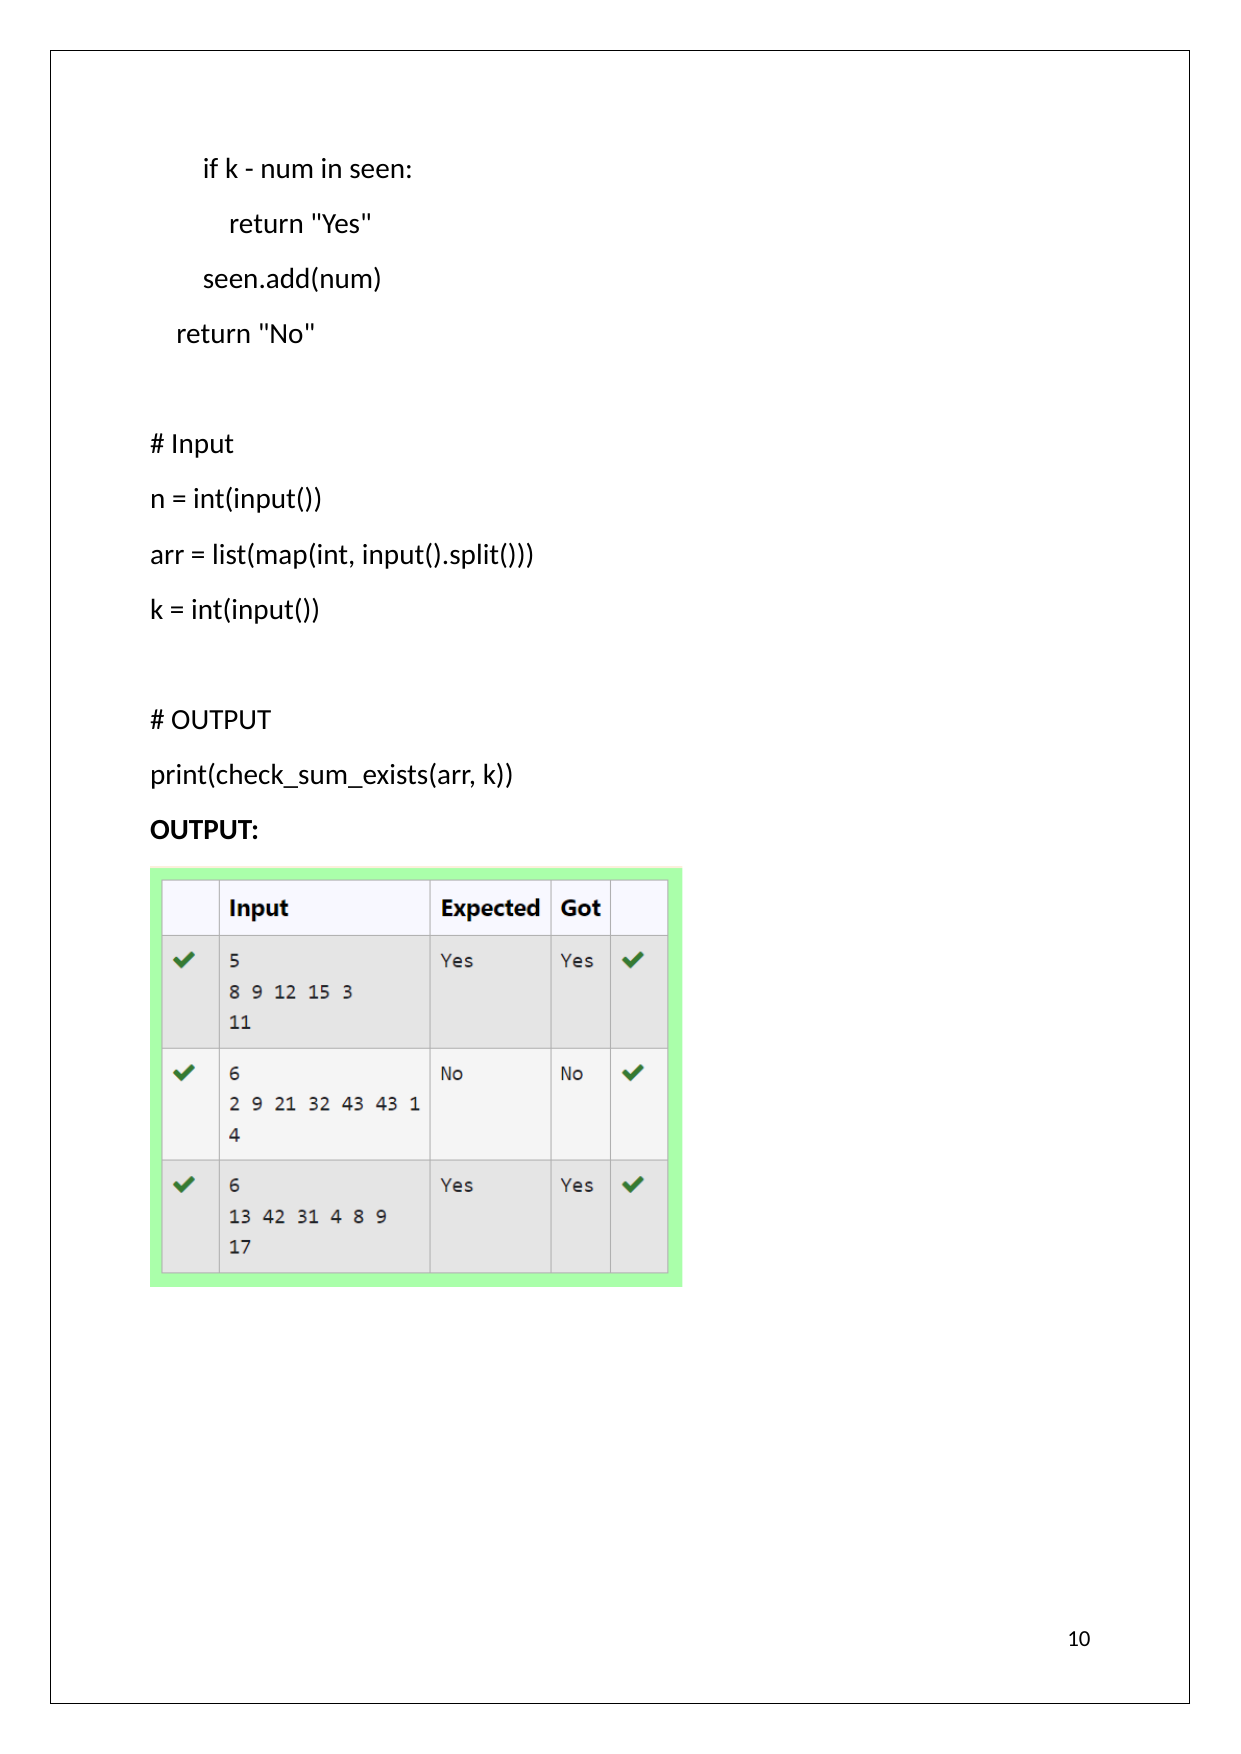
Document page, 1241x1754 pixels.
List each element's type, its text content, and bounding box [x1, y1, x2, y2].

text return "Yes" [150, 205, 1090, 241]
text n = int(input()) [150, 481, 1090, 516]
text if k - num in seen: [150, 150, 1090, 186]
text print(check_sum_exists(arr, k)) [150, 756, 1090, 792]
text # Input [150, 426, 1090, 461]
picture [150, 866, 683, 1287]
text return "No" [150, 315, 1090, 351]
text OUTPUT: [150, 811, 1090, 847]
text k = int(input()) [150, 591, 1090, 626]
text seen.add(num) [150, 260, 1090, 296]
text # OUTPUT [150, 701, 1090, 737]
text arr = list(map(int, input().split())) [150, 536, 1090, 571]
